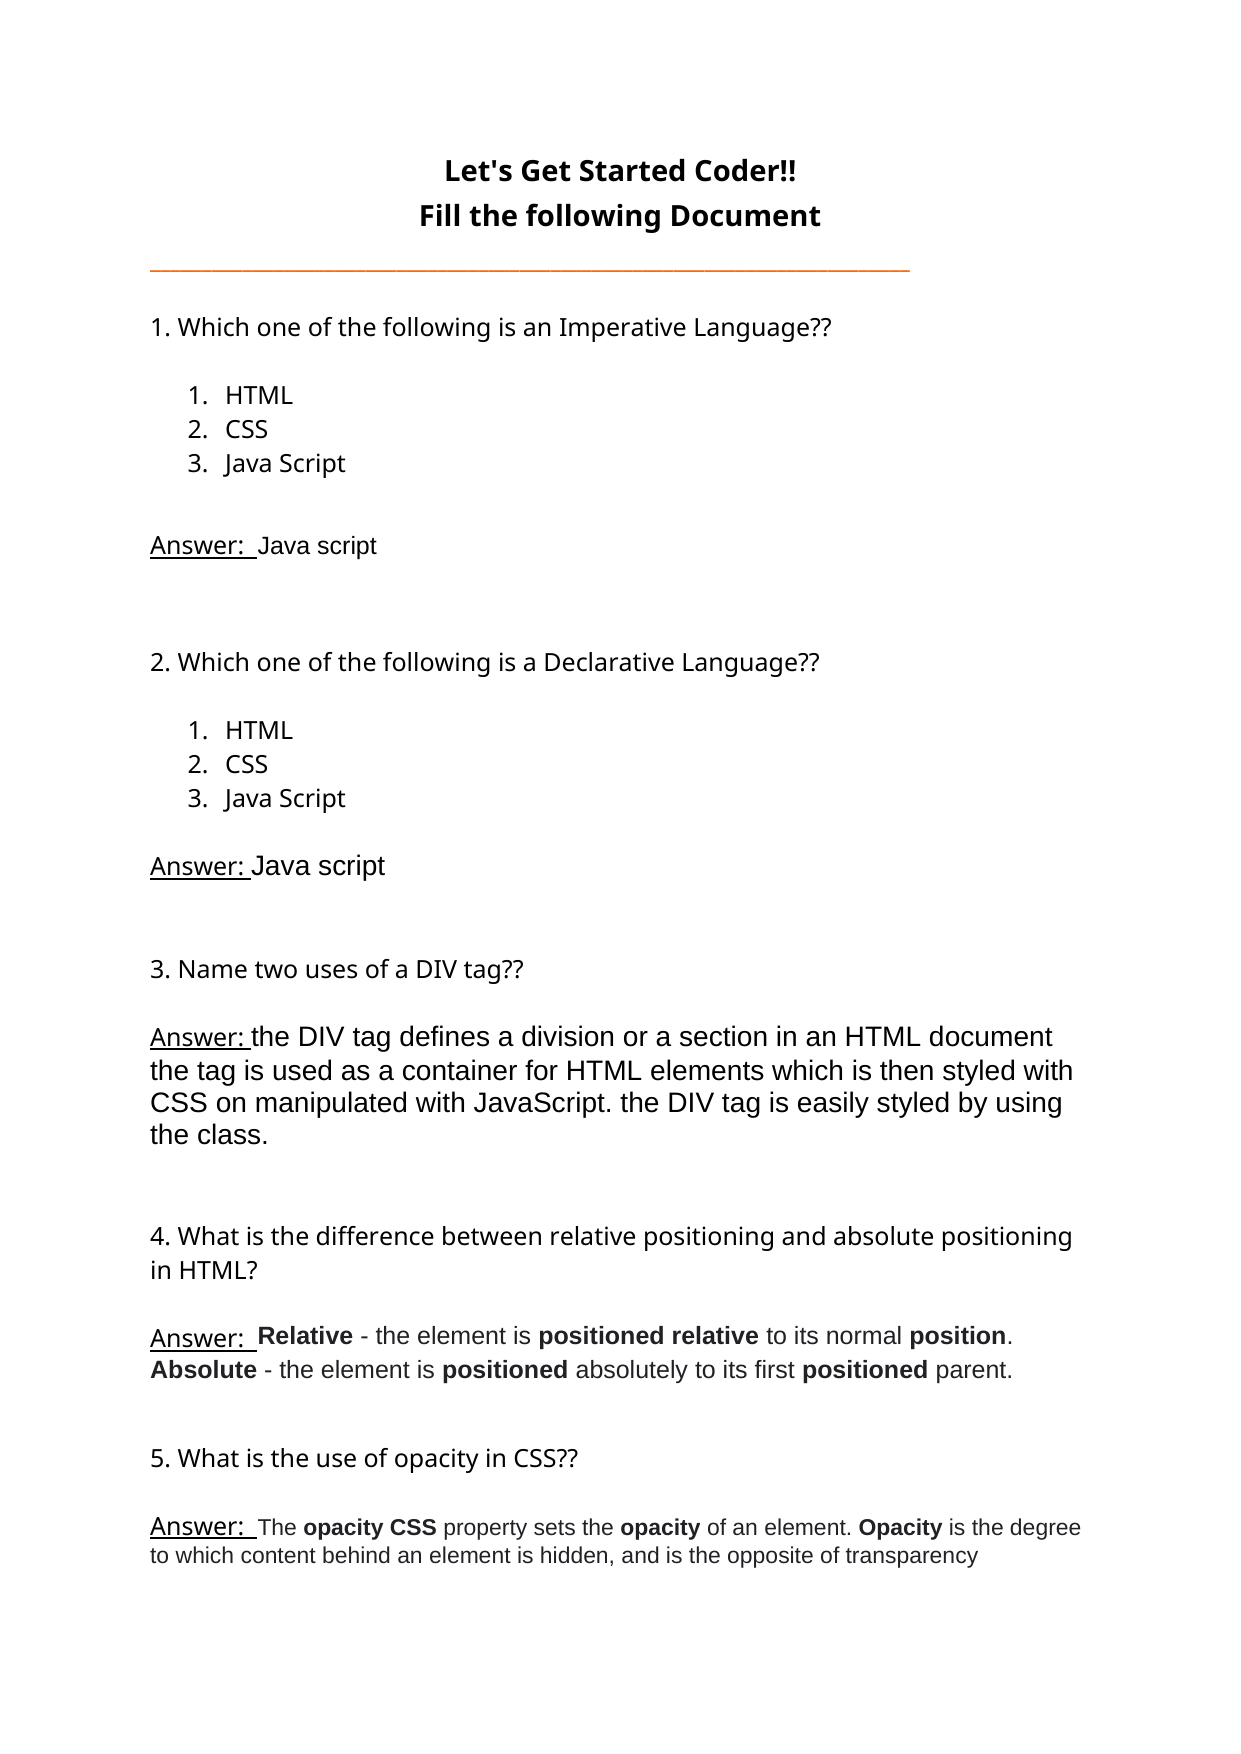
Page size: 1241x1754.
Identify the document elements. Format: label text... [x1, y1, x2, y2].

text 1. Which one of the following is an Imperative Language?? [150, 309, 1090, 343]
list HTML [187, 713, 1090, 747]
list CSS [187, 412, 1090, 446]
text 2. Which one of the following is a Declarative Language?? [150, 645, 1090, 679]
text 5. What is the use of opacity in CSS?? [150, 1440, 1090, 1474]
text Answer: Java script [150, 849, 1090, 883]
text Absolute - the element is positioned absolutely to its first positioned parent. [150, 1355, 1090, 1384]
text 3. Name two uses of a DIV tag?? [150, 951, 1090, 985]
list Java Script [187, 446, 1090, 480]
list Java Script [187, 781, 1090, 815]
text Fill the following Document [150, 196, 1090, 235]
list HTML [187, 377, 1090, 412]
text Answer: The opacity CSS property sets the opacity of an element. Opacity is the degree to which content behind an element is hidden, and is the opposite of transparency [150, 1508, 1090, 1569]
text Let's Get Started Coder!! [150, 150, 1090, 190]
subtitle Answer: Java script [150, 514, 1090, 564]
text Answer: Relative - the element is positioned relative to its normal position. [150, 1321, 1090, 1355]
text __________________________________________________________________________ [150, 241, 1090, 275]
text Answer: the DIV tag defines a division or a section in an HTML document the tag is used as a container for HTML elements which is then styled with CSS on manipulated with JavaScript. the DIV tag is easily styled by using the class. [150, 1019, 1090, 1151]
text 4. What is the difference between relative positioning and absolute positioning in HTML? [150, 1219, 1090, 1287]
list CSS [187, 747, 1090, 781]
